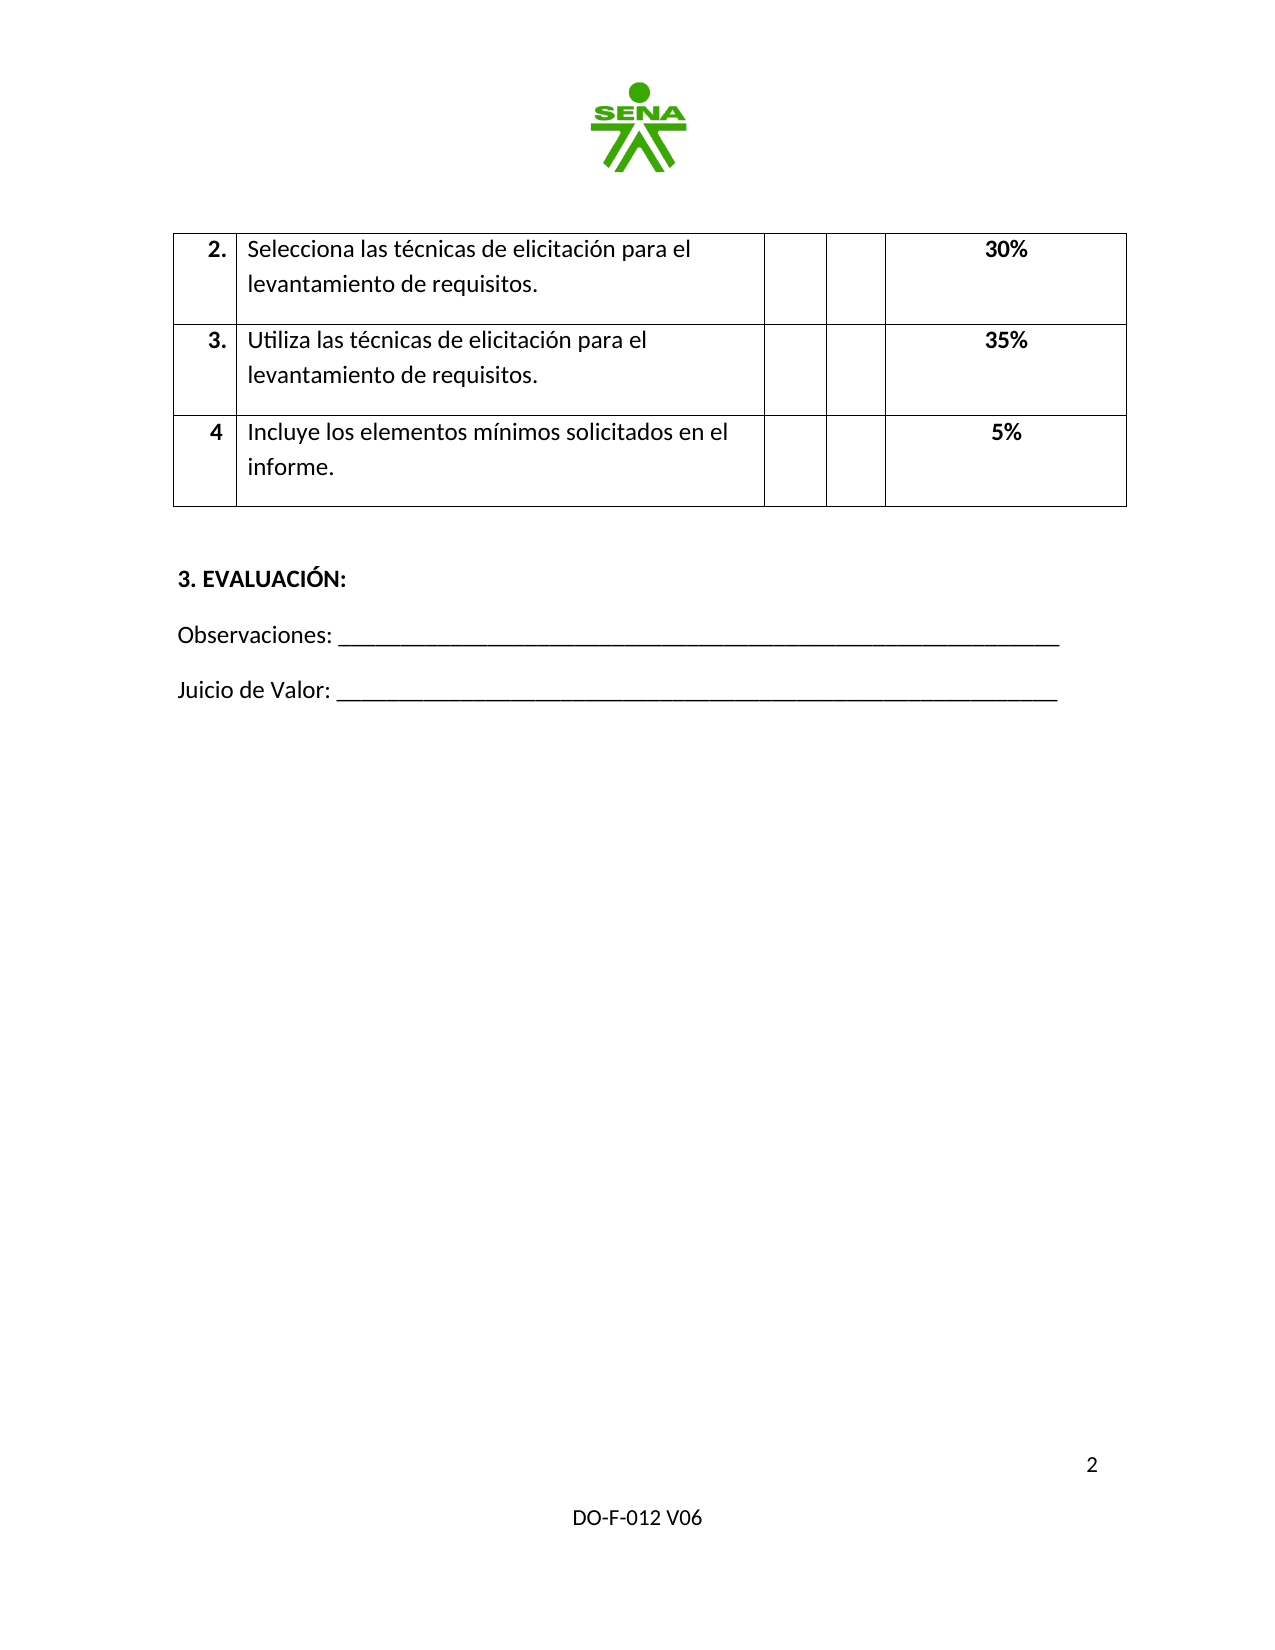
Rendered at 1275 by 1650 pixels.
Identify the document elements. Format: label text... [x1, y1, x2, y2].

table_cell [827, 325, 885, 415]
table_cell [827, 416, 885, 506]
picture [590, 82, 687, 172]
table_cell [174, 234, 236, 324]
table_cell [765, 325, 826, 415]
table_cell 35% [886, 325, 1126, 415]
text Observaciones: __________________________________________________________ [177, 619, 1098, 649]
table_cell 4. [174, 416, 236, 506]
table_cell Utiliza las técnicas de elicitación para el levantamiento de requisitos. [237, 325, 764, 415]
table_cell [827, 234, 885, 324]
table_cell 30% [886, 234, 1126, 324]
table_cell [174, 325, 236, 415]
table_cell [765, 234, 826, 324]
table_cell 5% [886, 416, 1126, 506]
table_cell Selecciona las técnicas de elicitación para el levantamiento de requisitos. [237, 234, 764, 324]
text 3. EVALUACIÓN: [177, 563, 1098, 593]
table_cell Incluye los elementos mínimos solicitados en el informe. [237, 416, 764, 506]
text Juicio de Valor: __________________________________________________________ [177, 675, 1098, 705]
table_cell [765, 416, 826, 506]
